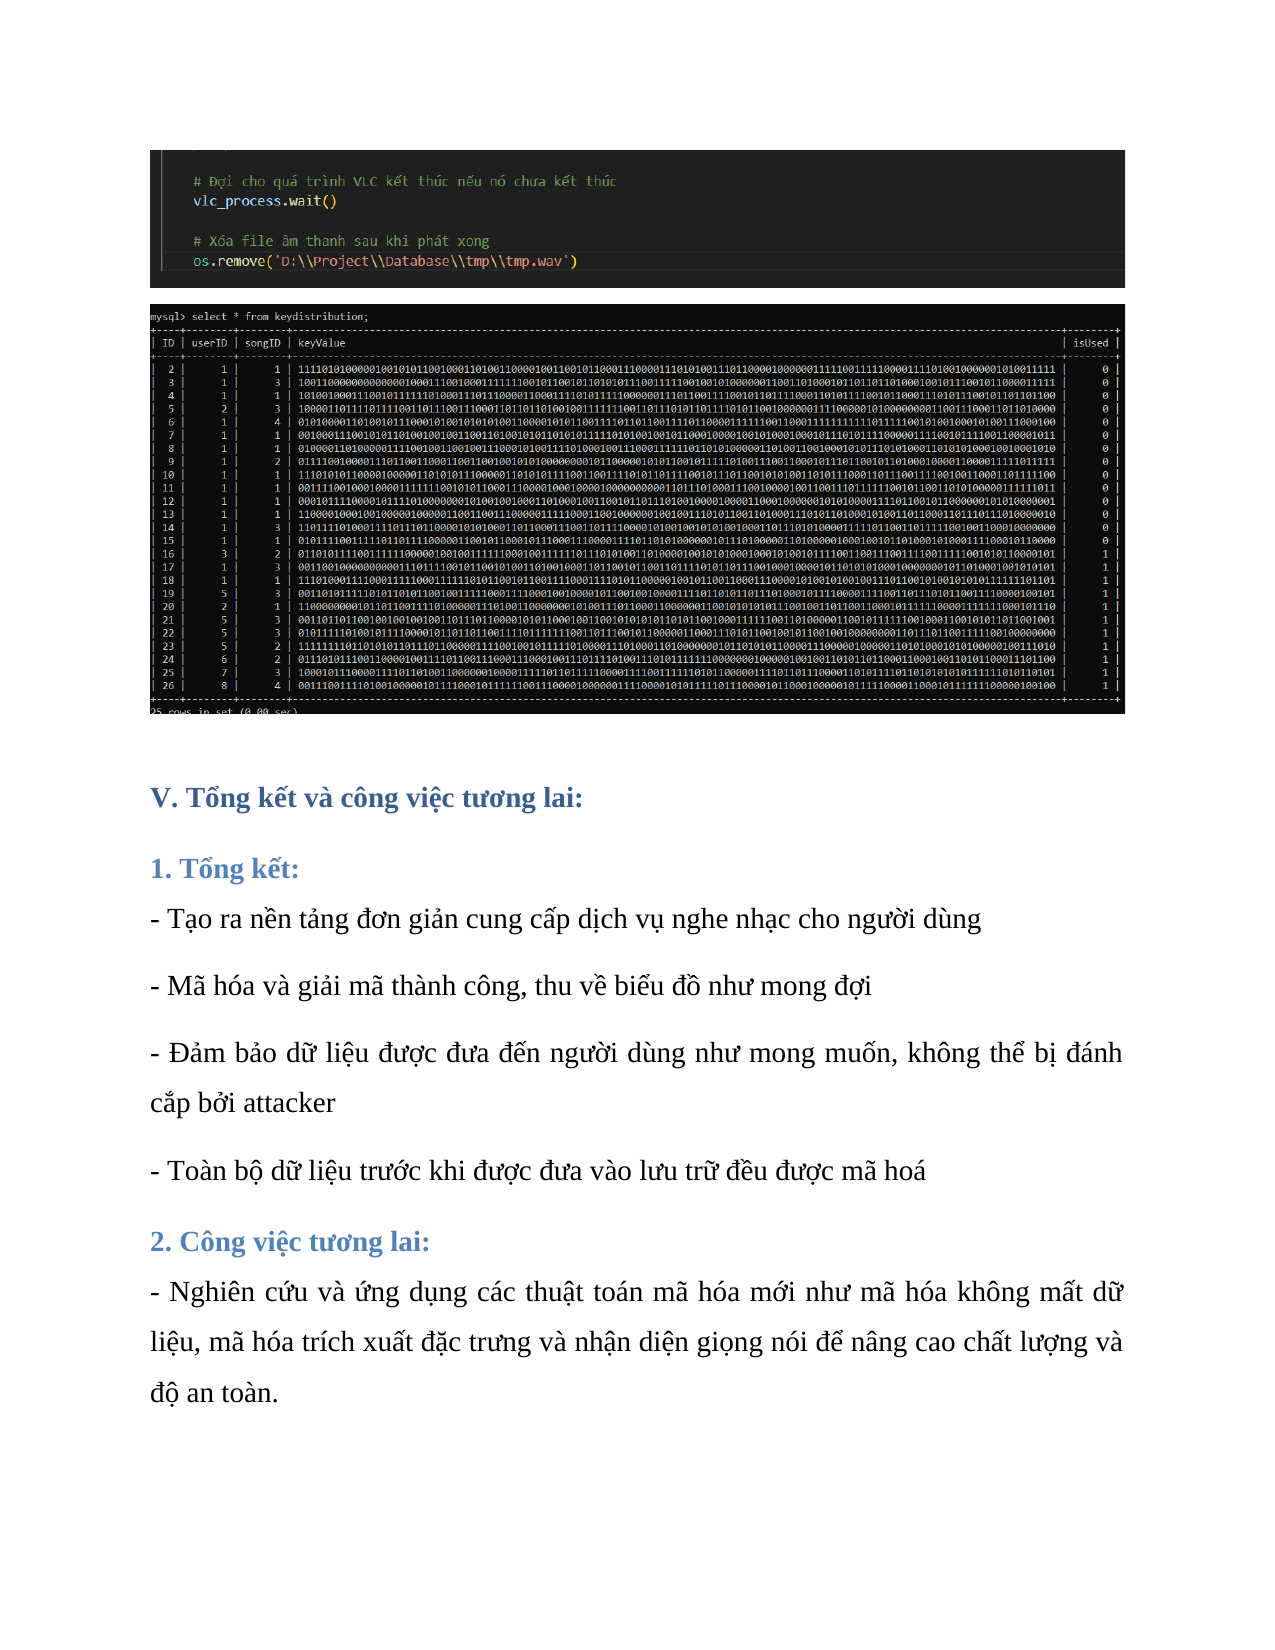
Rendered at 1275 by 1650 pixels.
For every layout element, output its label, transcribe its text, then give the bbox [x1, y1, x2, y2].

subtitle V. Tổng kết và công việc tương lai: [150, 780, 1125, 813]
text - Nghiên cứu và ứng dụng các thuật toán mã hóa mới như mã hóa không mất dữ liệu, mã hóa trích xuất đặc trưng và nhận diện giọng nói để nâng cao chất lượng và độ an toàn. [150, 1274, 1125, 1408]
picture [150, 304, 1125, 714]
text - Mã hóa và giải mã thành công, thu về biểu đồ như mong đợi [150, 968, 1125, 1002]
text - Tạo ra nền tảng đơn giản cung cấp dịch vụ nghe nhạc cho người dùng [150, 901, 1125, 935]
text - Toàn bộ dữ liệu trước khi được đưa vào lưu trữ đều được mã hoá [150, 1153, 1125, 1186]
picture [150, 150, 1125, 288]
subtitle 2. Công việc tương lai: [150, 1224, 1125, 1257]
text - Đảm bảo dữ liệu được đưa đến người dùng như mong muốn, không thể bị đánh cắp bởi attacker [150, 1035, 1125, 1119]
subtitle 1. Tổng kết: [150, 851, 1125, 884]
